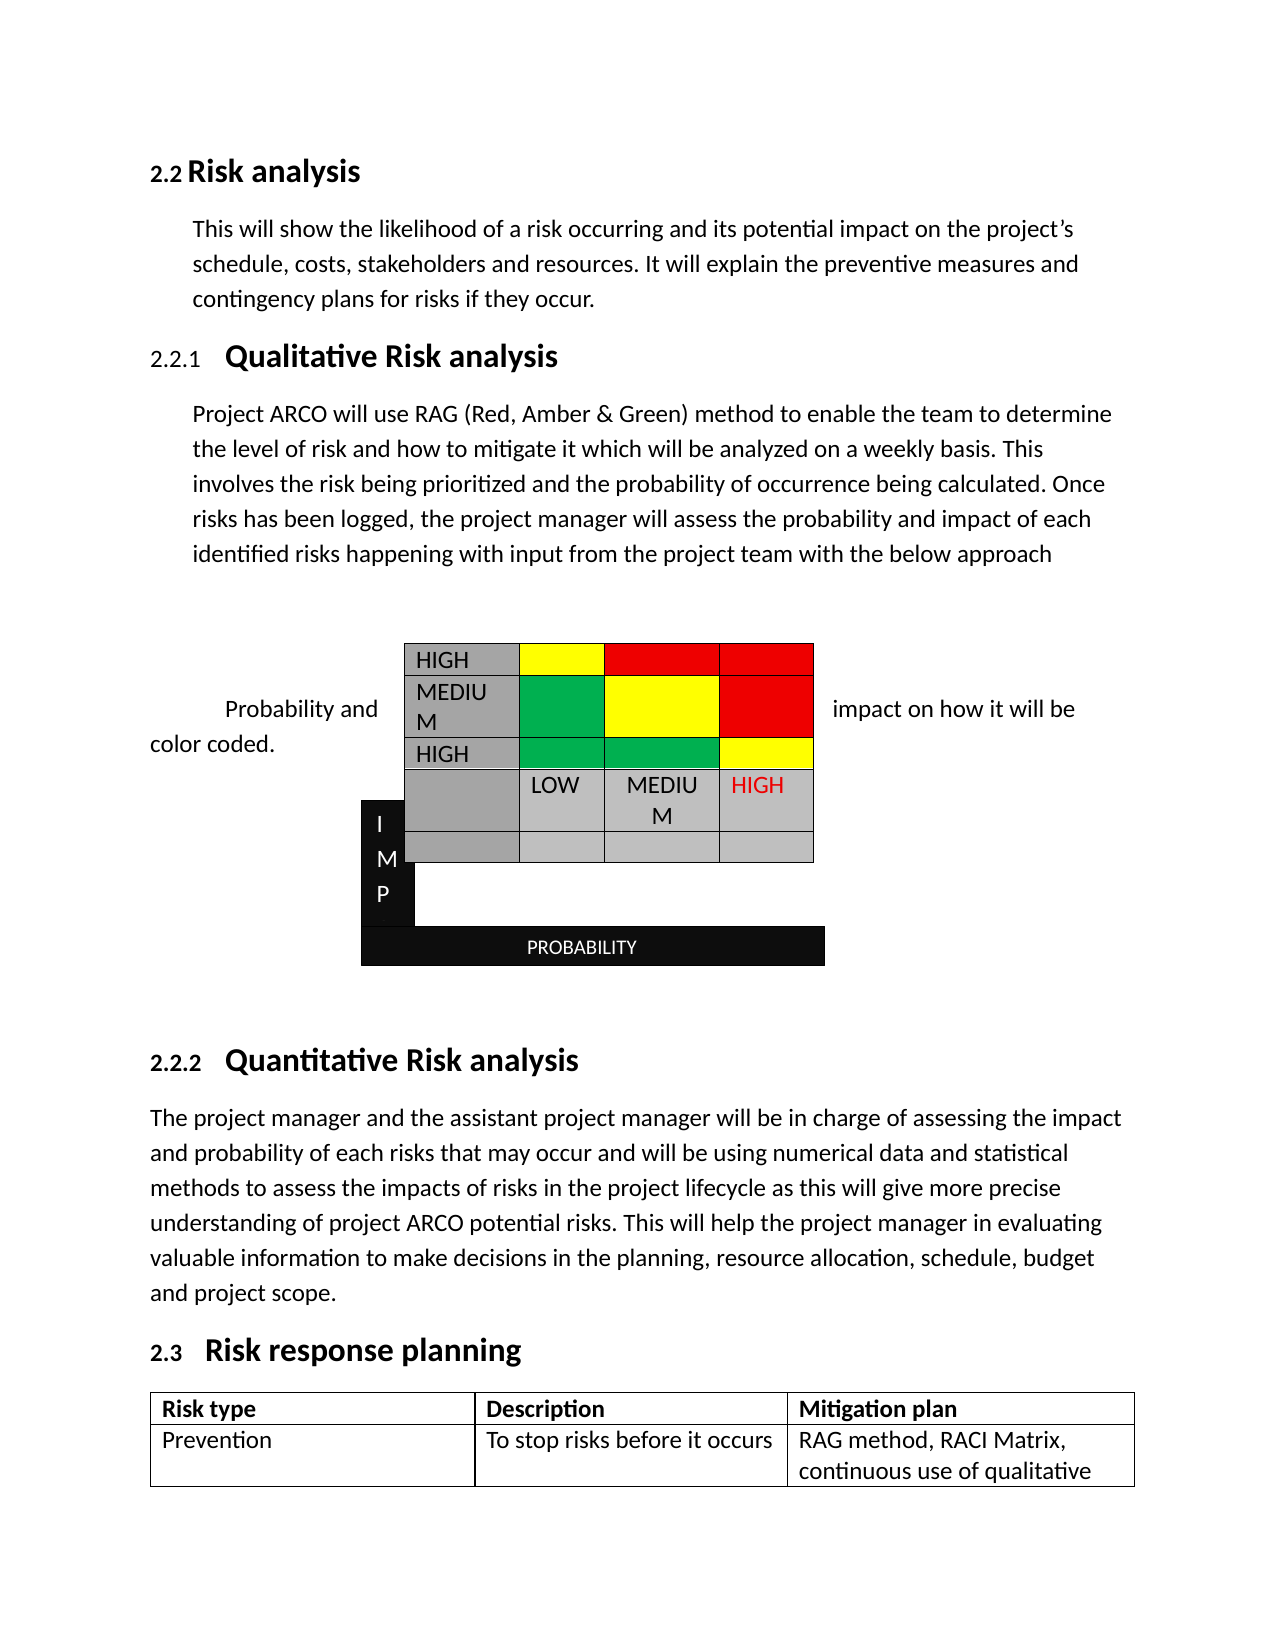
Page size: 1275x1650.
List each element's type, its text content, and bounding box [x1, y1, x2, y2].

list 2.2 Risk analysis [150, 150, 1125, 191]
table_header [720, 644, 813, 675]
list Project ARCO will use RAG (Red, Amber & Green) method to enable the team to determine the level of risk and how to mitigate it which will be analyzed on a weekly basis. This involves the risk being prioritized and the probability of occurrence being calculated. Once risks has been logged, the project manager will assess the probability and impact of each identified risks happening with input from the project team with the below approach [192, 398, 1125, 569]
table_cell MEDIUM [605, 770, 719, 831]
list This will show the likelihood of a risk occurring and its potential impact on the project’s schedule, costs, stakeholders and resources. It will explain the preventive measures and contingency plans for risks if they occur. [192, 213, 1125, 314]
table_cell Prevention [151, 1425, 474, 1486]
text 2.3 Risk response planning [150, 1329, 1125, 1369]
table_header [605, 644, 719, 675]
table_cell [720, 676, 813, 737]
table_cell [405, 832, 519, 862]
table_cell [405, 770, 519, 831]
table_cell HIGH [405, 738, 519, 768]
table_cell [605, 676, 719, 737]
table_cell [720, 832, 813, 862]
table_cell MEDIUM [405, 676, 519, 737]
text The project manager and the assistant project manager will be in charge of assessing the impact and probability of each risks that may occur and will be using numerical data and statistical methods to assess the impacts of risks in the project lifecycle as this will give more precise understanding of project ARCO potential risks. This will help the project manager in evaluating valuable information to make decisions in the planning, resource allocation, schedule, budget and project scope. [150, 1102, 1125, 1307]
table_header HIGH [405, 644, 519, 675]
table_cell [605, 738, 719, 768]
table_cell [605, 832, 719, 862]
table_header Risk type [151, 1393, 474, 1424]
list 2.2.1 Qualitative Risk analysis [150, 335, 1125, 376]
table_cell [520, 676, 604, 737]
list 2.2.2 Quantitative Risk analysis [150, 1038, 1125, 1079]
table_header Description [476, 1393, 787, 1424]
table_cell [520, 832, 604, 862]
table_cell [720, 738, 813, 768]
text Probability and impact on how it will be color coded. [814, 693, 1125, 759]
table_header [520, 644, 604, 675]
table_cell [520, 738, 604, 768]
text Probability and impact on how it will be color coded. [150, 693, 404, 759]
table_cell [788, 1425, 1134, 1486]
table_cell HIGH [720, 770, 813, 831]
table_cell LOW [520, 770, 604, 831]
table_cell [476, 1425, 787, 1486]
table_header Mitigation plan [788, 1393, 1134, 1424]
